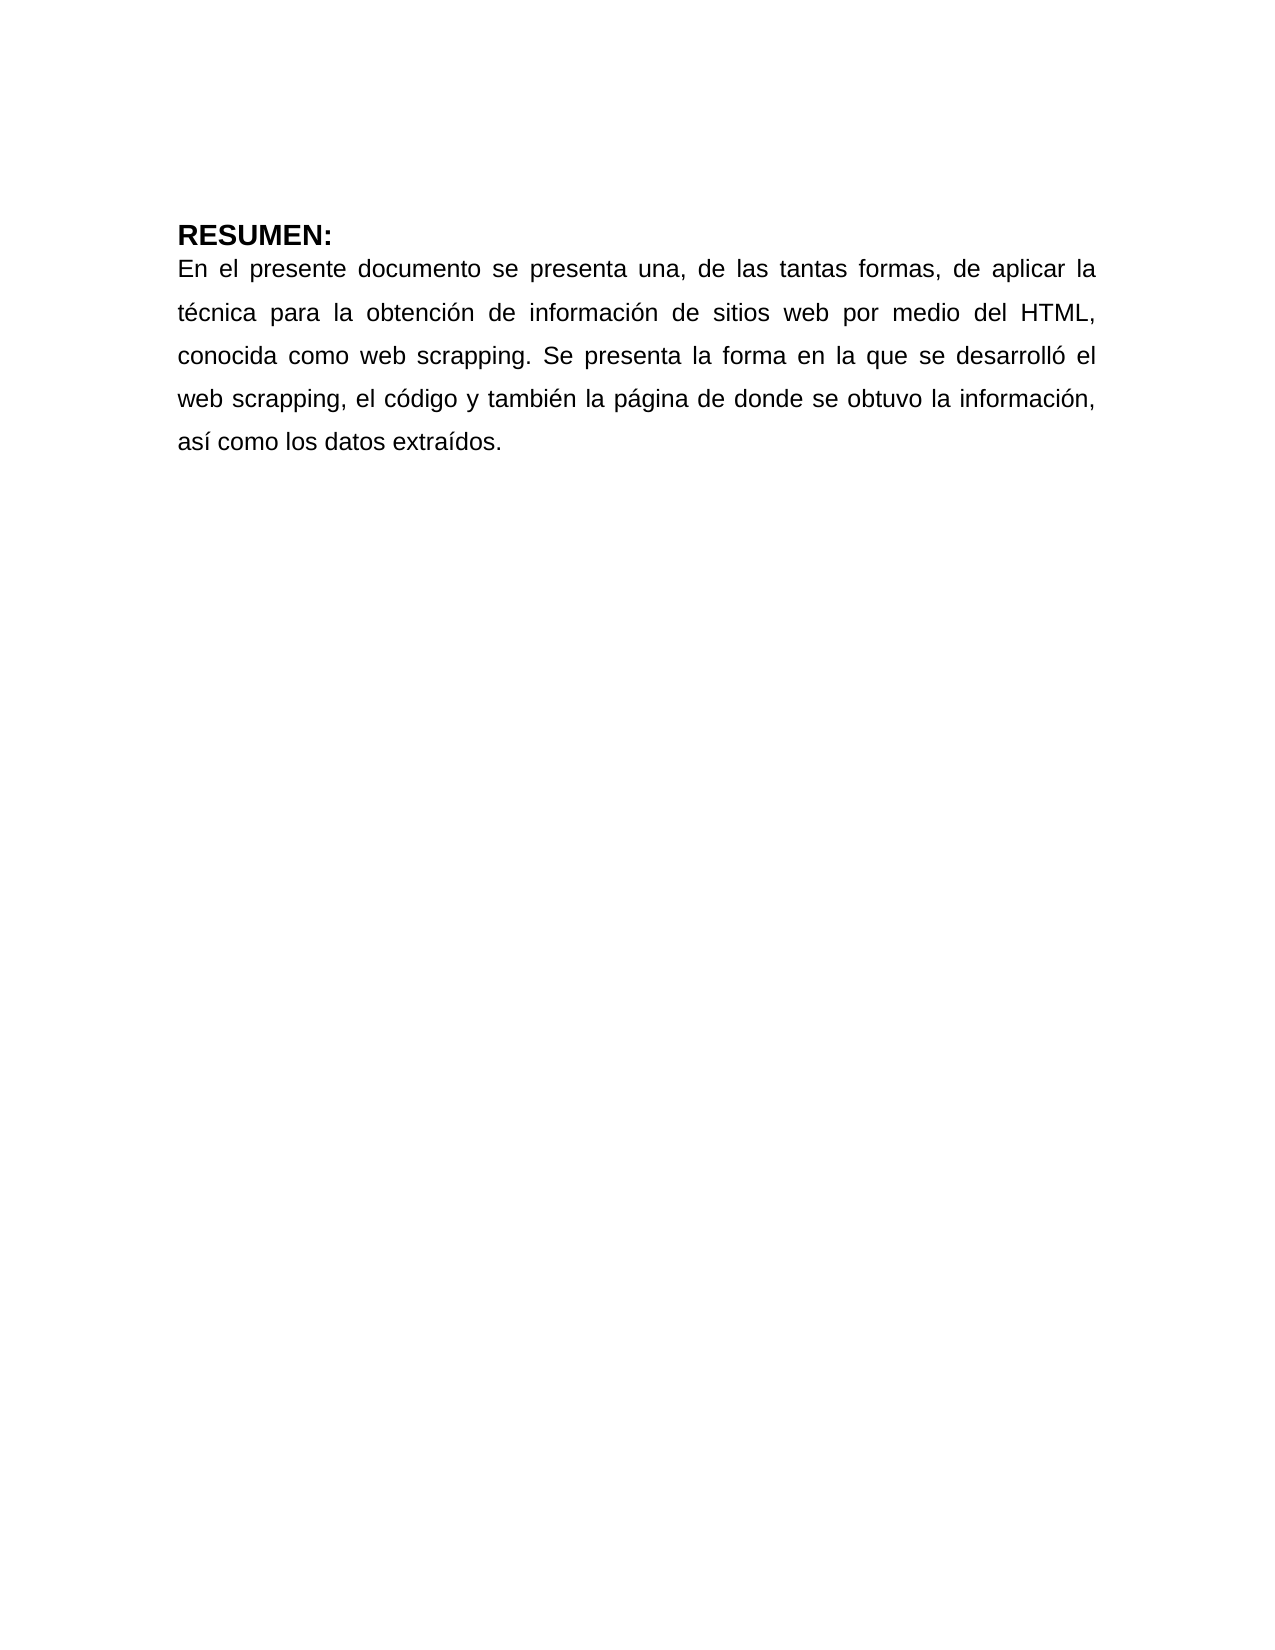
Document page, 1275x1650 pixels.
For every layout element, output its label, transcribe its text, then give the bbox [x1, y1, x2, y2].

subtitle RESUMEN: [177, 218, 1098, 252]
text En el presente documento se presenta una, de las tantas formas, de aplicar la técnica para la obtención de información de sitios web por medio del HTML, conocida como web scrapping. Se presenta la forma en la que se desarrolló el web scrapping, el código y también la página de donde se obtuvo la información, así como los datos extraídos. [177, 254, 1098, 456]
